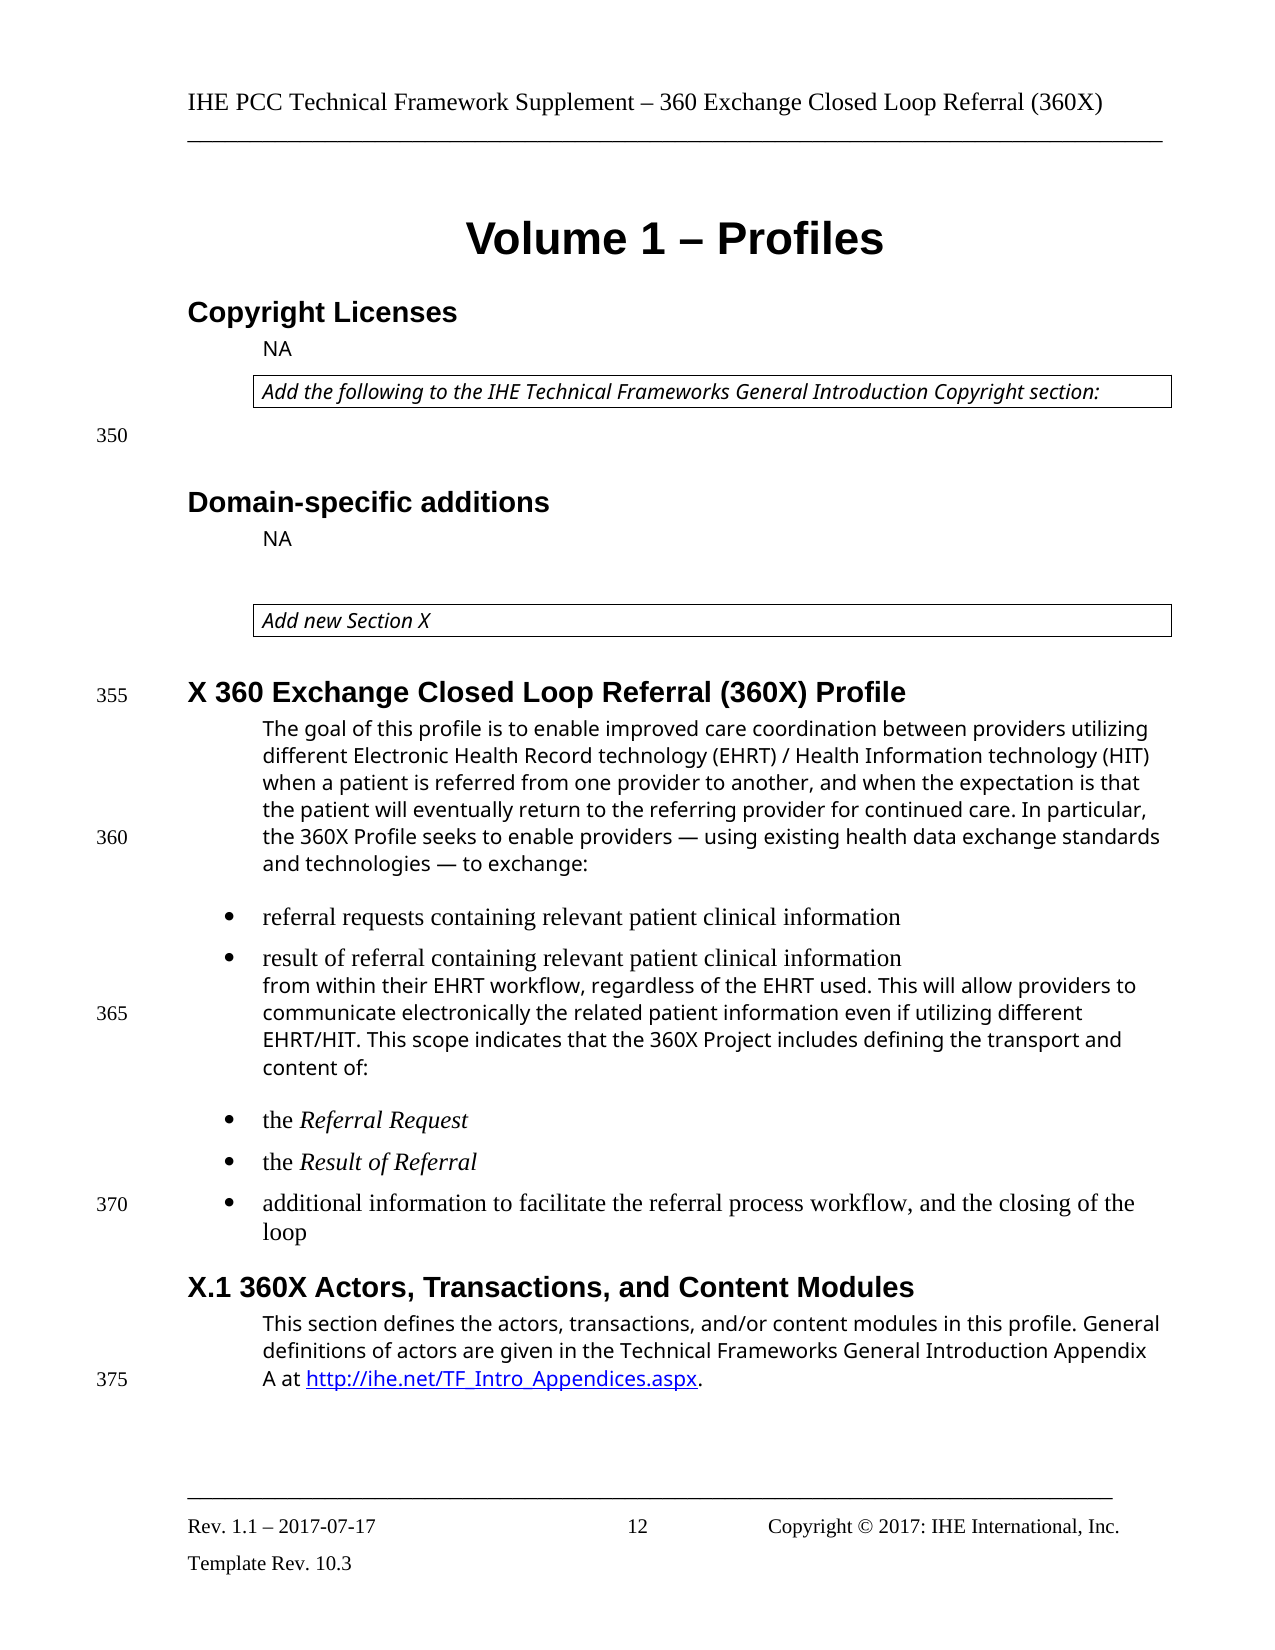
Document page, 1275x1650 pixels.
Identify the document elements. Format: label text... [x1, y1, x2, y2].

subtitle X.1 360X Actors, Transactions, and Content Modules [187, 1270, 1162, 1304]
text NA [262, 525, 1162, 552]
text This section defines the actors, transactions, and/or content modules in this profile. General definitions of actors are given in the Technical Frameworks General Introduction Appendix A at http://ihe.net/TF_Intro_Appendices.aspx. [262, 1310, 1162, 1391]
list result of referral containing relevant patient clinical information [225, 943, 1162, 972]
text The goal of this profile is to enable improved care coordination between providers utilizing different Electronic Health Record technology (EHRT) / Health Information technology (HIT) when a patient is referred from one provider to another, and when the expectation is that the patient will eventually return to the referring provider for continued care. In particular, the 360X Profile seeks to enable providers — using existing health data exchange standards and technologies — to exchange: [262, 714, 1162, 877]
title Volume 1 – Profiles [187, 211, 1162, 264]
subtitle Copyright Licenses [187, 295, 1162, 329]
list referral requests containing relevant patient clinical information [225, 902, 1162, 931]
text Add the following to the IHE Technical Frameworks General Introduction Copyright section: [254, 376, 1171, 407]
text from within their EHRT workflow, regardless of the EHRT used. This will allow providers to communicate electronically the related patient information even if utilizing different EHRT/HIT. This scope indicates that the 360X Project includes defining the transport and content of: [262, 972, 1162, 1080]
list additional information to facilitate the referral process workflow, and the closing of the loop [225, 1188, 1162, 1245]
subtitle Domain-specific additions [187, 485, 1162, 518]
list the Result of Referral [225, 1147, 1162, 1175]
text NA [262, 335, 1162, 362]
list the Referral Request [225, 1105, 1162, 1134]
text Add new Section X [254, 605, 1171, 636]
subtitle X 360 Exchange Closed Loop Referral (360X) Profile [187, 675, 1162, 708]
